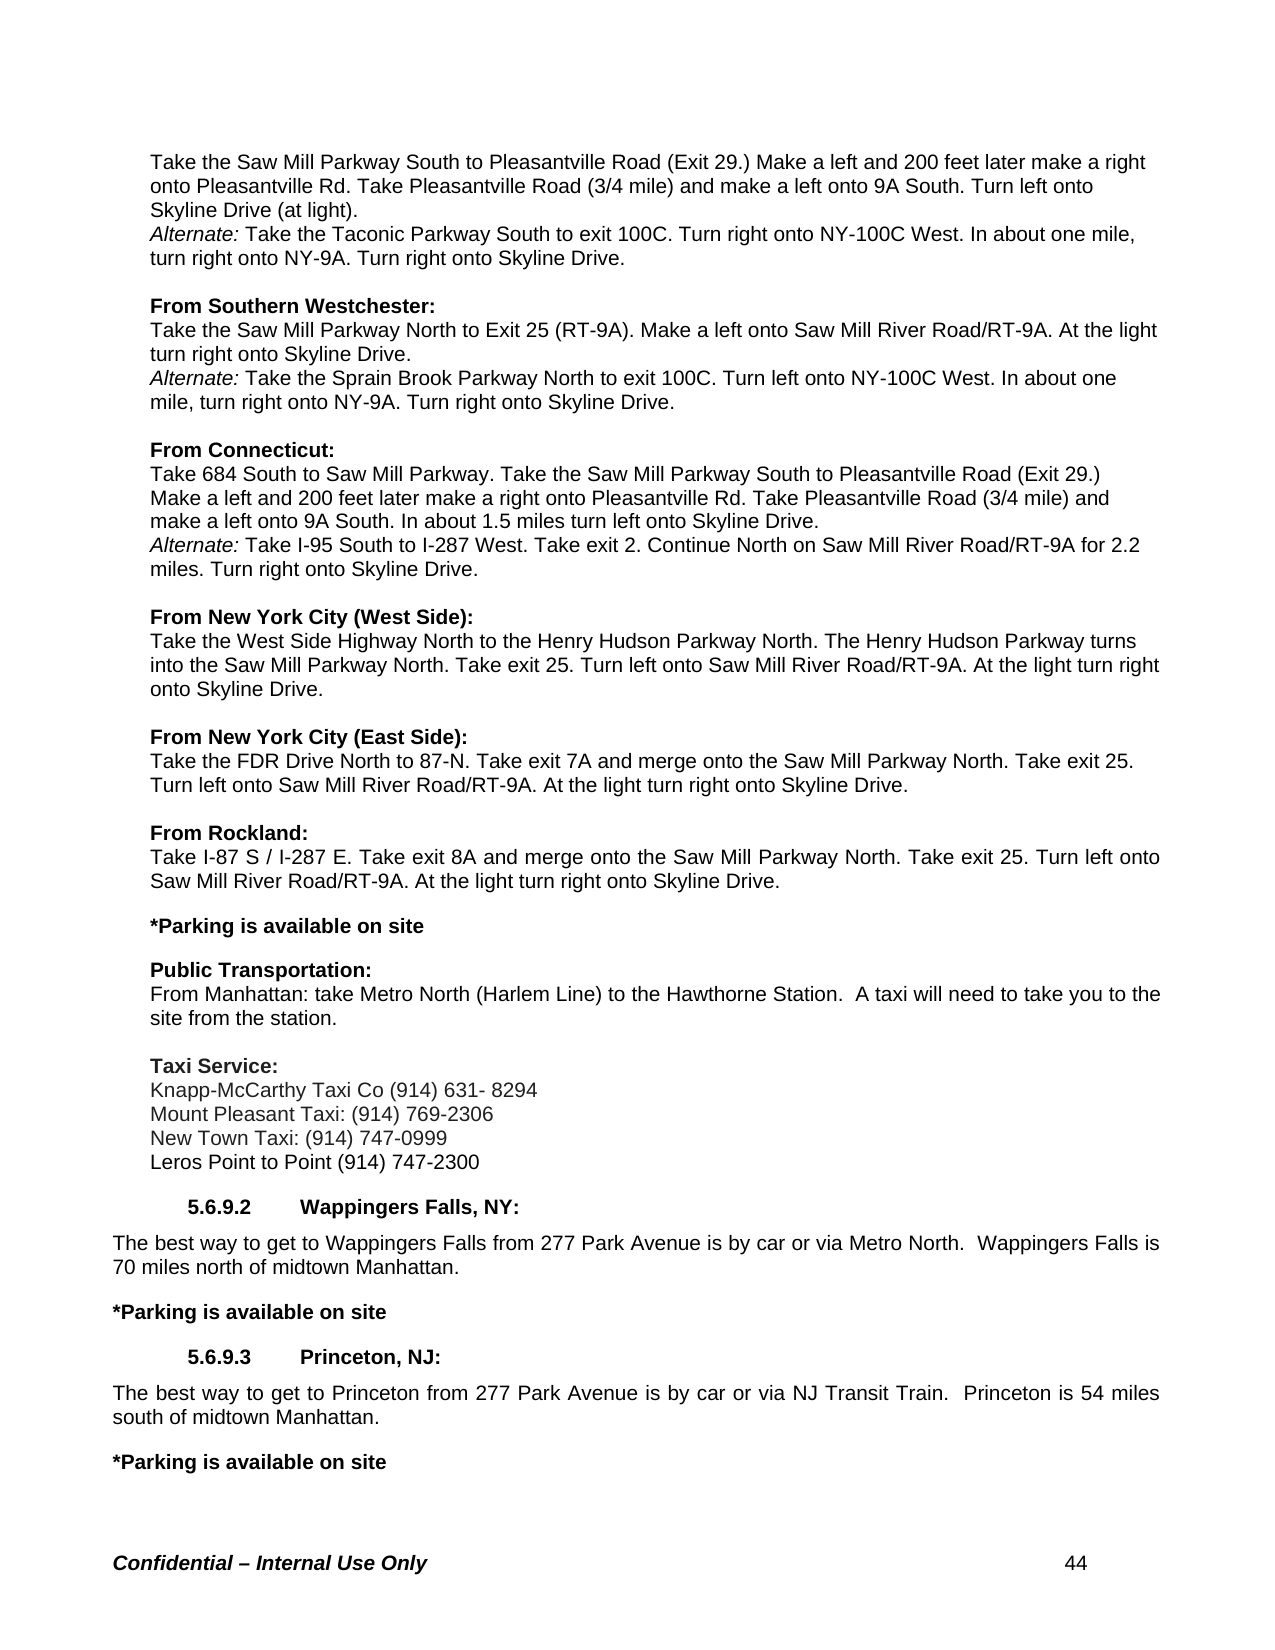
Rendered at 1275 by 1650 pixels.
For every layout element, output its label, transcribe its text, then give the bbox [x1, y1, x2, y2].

text New Town Taxi: (914) 747-0999 [150, 1126, 1162, 1150]
text Taxi Service: [150, 1054, 1162, 1078]
text From Southern Westchester: [150, 294, 1162, 318]
subtitle Wappingers Falls, NY: [187, 1195, 1162, 1219]
text Take I-87 S / I-287 E. Take exit 8A and merge onto the Saw Mill Parkway North. Take exit 25. Turn left onto Saw Mill River Road/RT-9A. At the light turn right onto Skyline Drive. [150, 845, 1162, 893]
text From New York City (East Side): [150, 725, 1162, 749]
text From Rockland: [150, 821, 1162, 845]
text The best way to get to Princeton from 277 Park Avenue is by car or via NJ Transit Train. Princeton is 54 miles south of midtown Manhattan. [112, 1381, 1162, 1429]
text From Connecticut: [150, 437, 1162, 461]
text Take the West Side Highway North to the Henry Hudson Parkway North. The Henry Hudson Parkway turns [150, 629, 1162, 653]
text Public Transportation: [150, 958, 1162, 982]
text *Parking is available on site [150, 913, 1162, 937]
text Make a left and 200 feet later make a right onto Pleasantville Rd. Take Pleasantville Road (3/4 mile) and make a left onto 9A South. In about 1.5 miles turn left onto Skyline Drive. [150, 485, 1162, 533]
text From Manhattan: take Metro North (Harlem Line) to the Hawthorne Station. A taxi will need to take you to the site from the station. [150, 982, 1162, 1030]
subtitle Princeton, NJ: [187, 1345, 1162, 1369]
text into the Saw Mill Parkway North. Take exit 25. Turn left onto Saw Mill River Road/RT-9A. At the light turn right onto Skyline Drive. [150, 653, 1162, 701]
text Take the FDR Drive North to 87-N. Take exit 7A and merge onto the Saw Mill Parkway North. Take exit 25. [150, 749, 1162, 773]
text The best way to get to Wappingers Falls from 277 Park Avenue is by car or via Metro North. Wappingers Falls is 70 miles north of midtown Manhattan. [112, 1231, 1162, 1279]
text *Parking is available on site [112, 1300, 1162, 1324]
text From New York City (West Side): [150, 605, 1162, 629]
text Knapp-McCarthy Taxi Co (914) 631- 8294 [150, 1078, 1162, 1102]
text Alternate: Take the Sprain Brook Parkway North to exit 100C. Turn left onto NY-100C West. In about one mile, turn right onto NY-9A. Turn right onto Skyline Drive. [150, 366, 1162, 413]
text Leros Point to Point (914) 747-2300 [150, 1150, 1162, 1174]
text Take the Saw Mill Parkway North to Exit 25 (RT-9A). Make a left onto Saw Mill River Road/RT-9A. At the light turn right onto Skyline Drive. [150, 318, 1162, 366]
text Turn left onto Saw Mill River Road/RT-9A. At the light turn right onto Skyline Drive. [150, 773, 1162, 797]
text Take the Saw Mill Parkway South to Pleasantville Road (Exit 29.) Make a left and 200 feet later make a right onto Pleasantville Rd. Take Pleasantville Road (3/4 mile) and make a left onto 9A South. Turn left onto Skyline Drive (at light). [150, 150, 1162, 222]
text Take 684 South to Saw Mill Parkway. Take the Saw Mill Parkway South to Pleasantville Road (Exit 29.) [150, 461, 1162, 485]
text Alternate: Take the Taconic Parkway South to exit 100C. Turn right onto NY-100C West. In about one mile, turn right onto NY-9A. Turn right onto Skyline Drive. [150, 222, 1162, 270]
text *Parking is available on site [112, 1450, 1162, 1474]
text Mount Pleasant Taxi: (914) 769-2306 [150, 1102, 1162, 1126]
text Alternate: Take I-95 South to I-287 West. Take exit 2. Continue North on Saw Mill River Road/RT-9A for 2.2 miles. Turn right onto Skyline Drive. [150, 533, 1162, 581]
